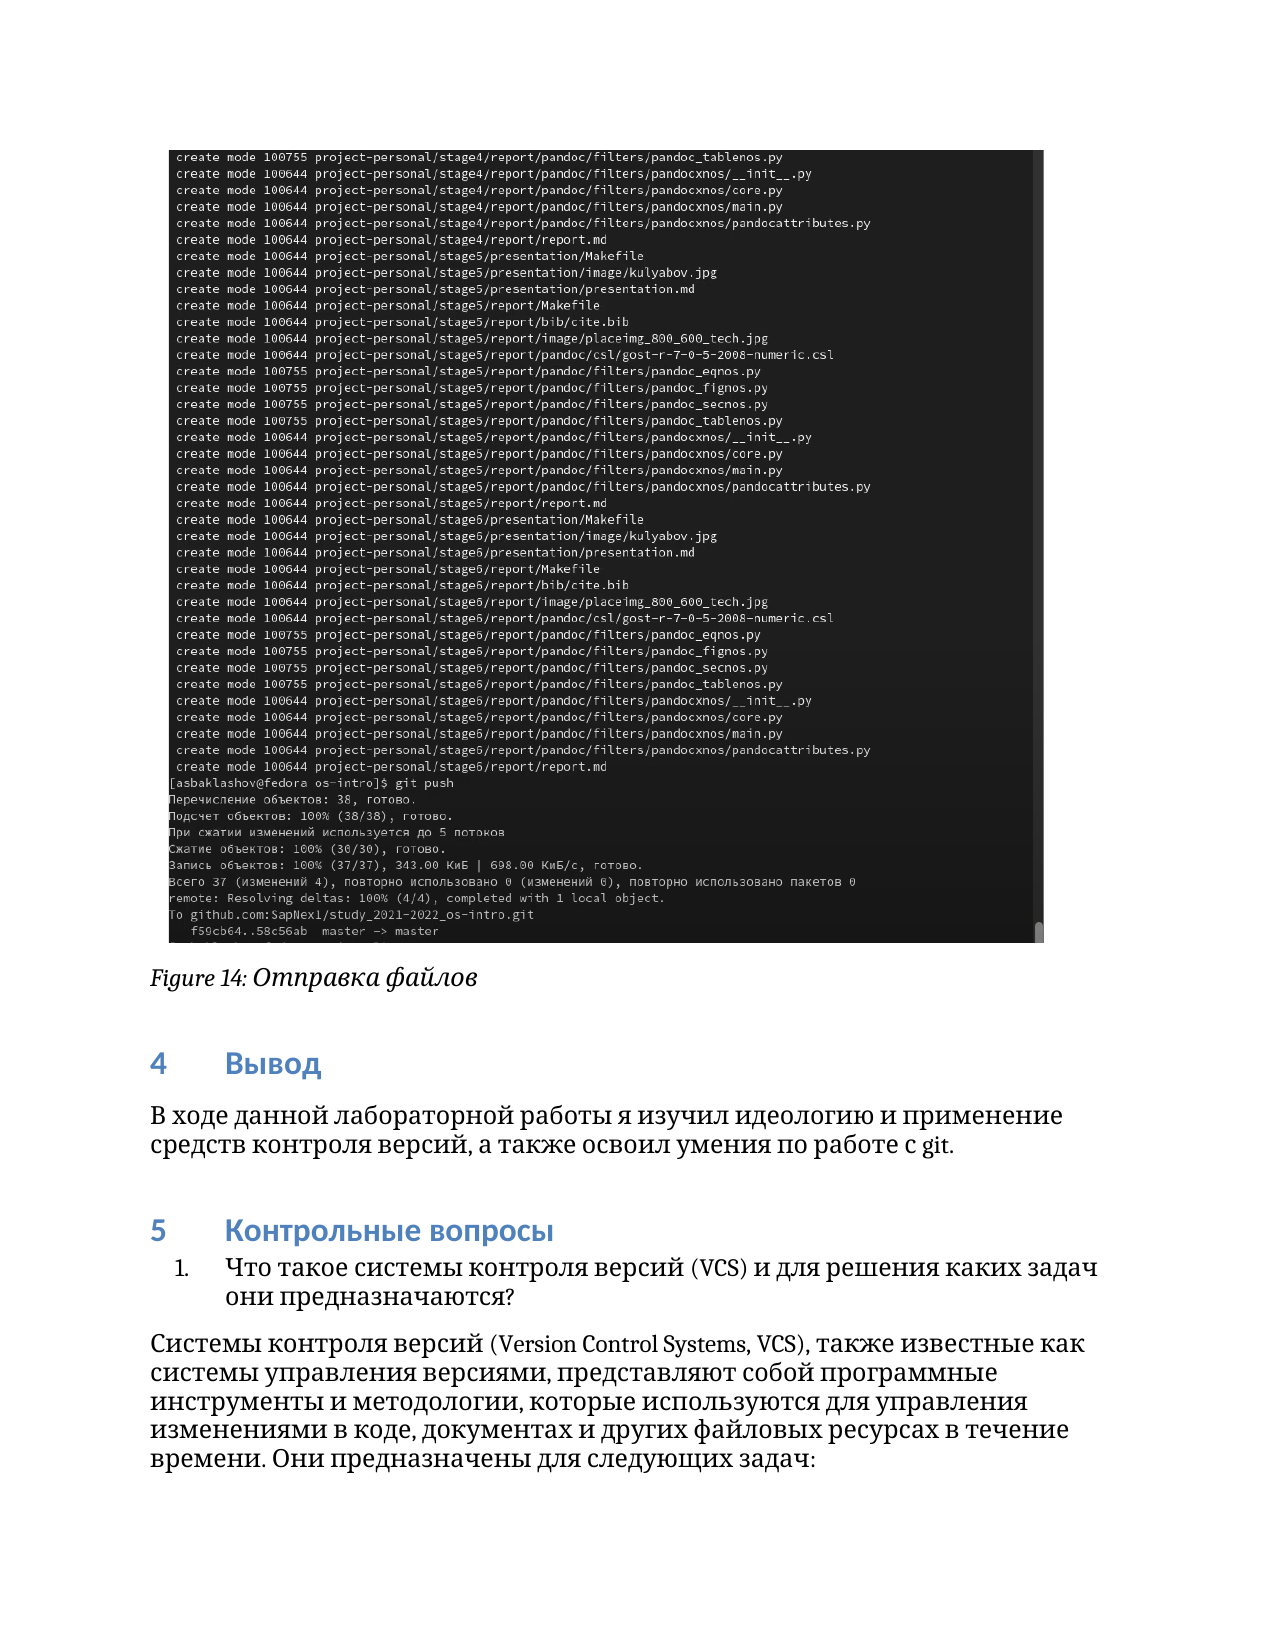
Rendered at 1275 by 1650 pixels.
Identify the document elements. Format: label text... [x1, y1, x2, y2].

text Системы контроля версий (Version Control Systems, VCS), также известные как системы управления версиями, представляют собой программные инструменты и методологии, которые используются для управления изменениями в коде, документах и других файловых ресурсах в течение времени. Они предназначены для следующих задач: [150, 1330, 1125, 1474]
picture [168, 150, 1044, 943]
list Что такое системы контроля версий (VCS) и для решения каких задач они предназначаются? [175, 1254, 1125, 1311]
text В ходе данной лабораторной работы я изучил идеологию и применение средств контроля версий, а также освоил умения по работе с git. [150, 1102, 1125, 1159]
text Figure 14: Отправка файлов [150, 964, 1125, 992]
subtitle 5 Контрольные вопросы [150, 1209, 1125, 1250]
subtitle 4 Вывод [150, 1042, 1125, 1083]
